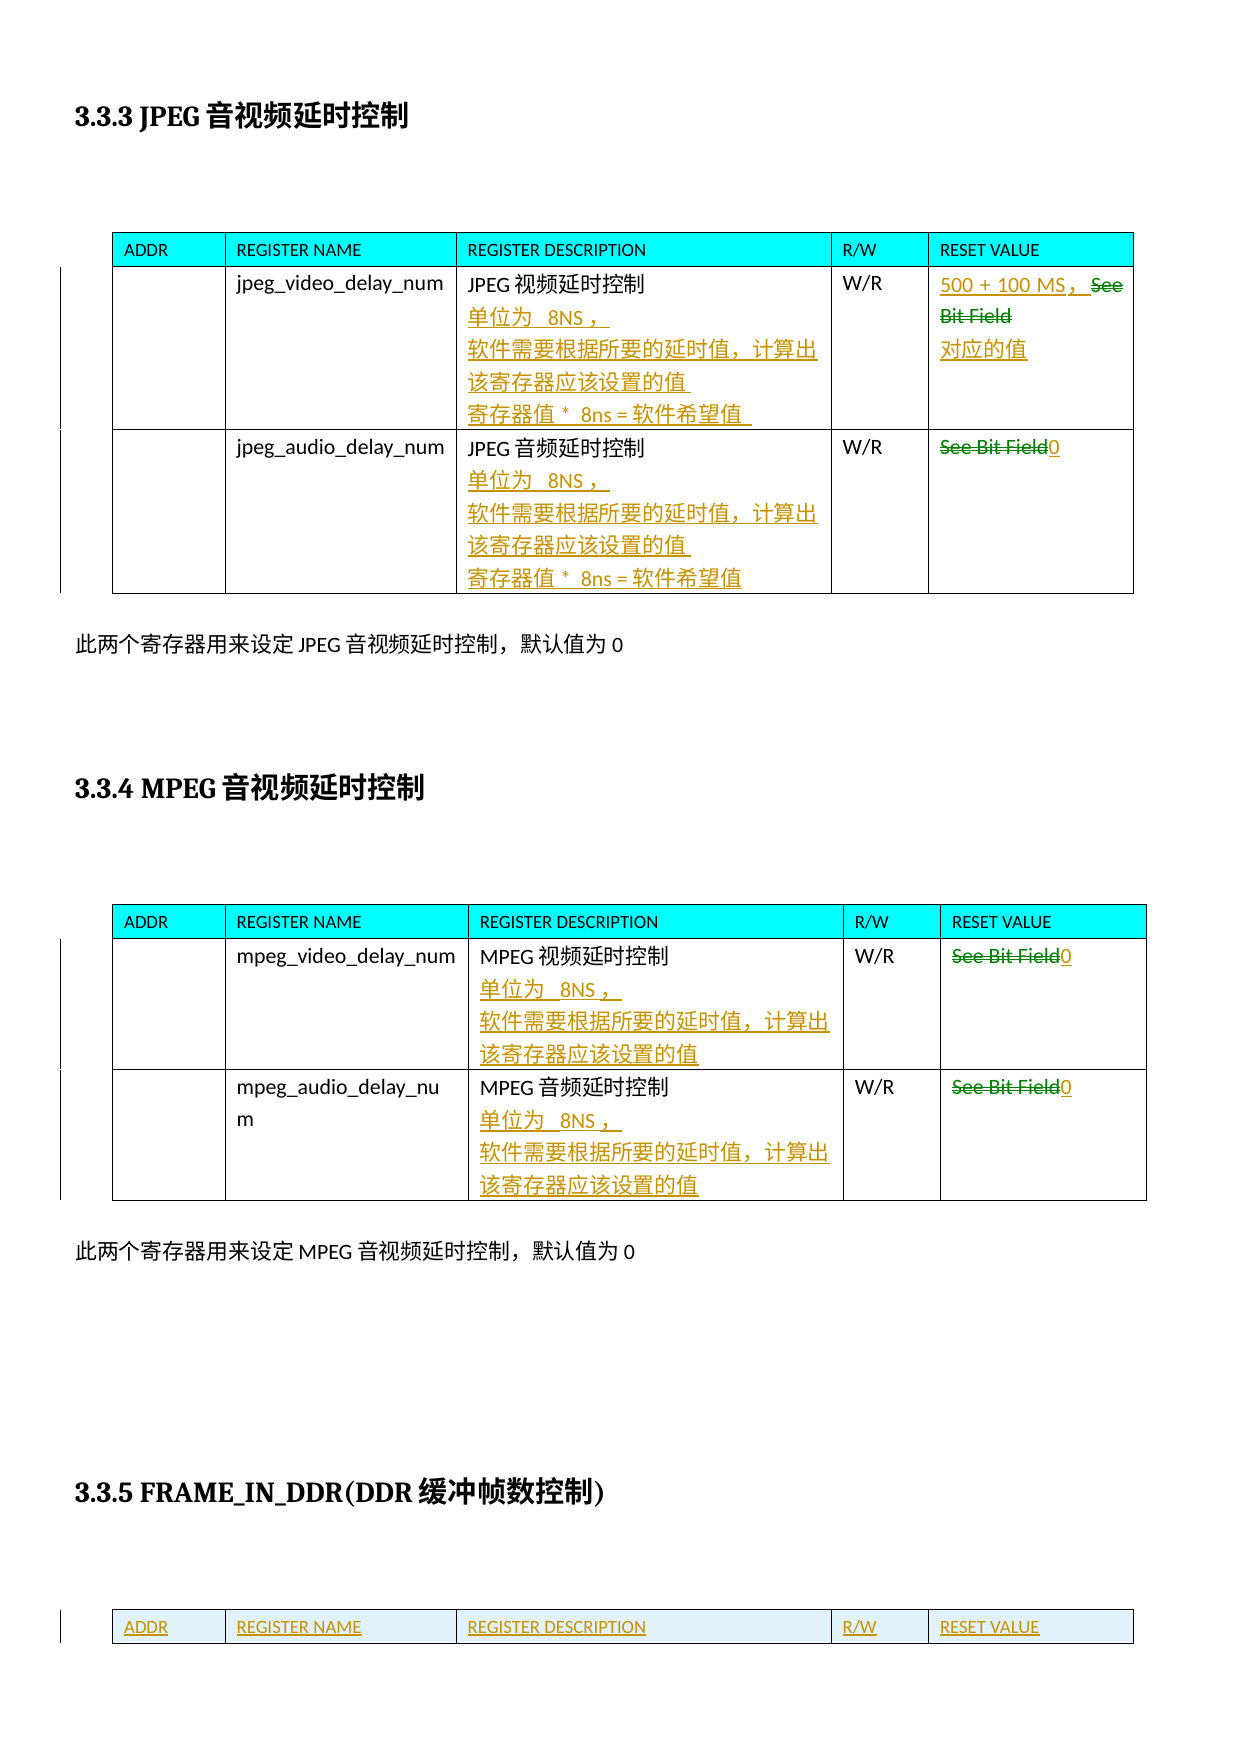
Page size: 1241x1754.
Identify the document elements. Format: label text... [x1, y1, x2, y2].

table_header REGISTER NAME [226, 905, 468, 938]
table_header ADDR [113, 233, 225, 266]
subtitle 3.3.5 [75, 1458, 1165, 1523]
table_cell JPEG视频延时控制 [457, 267, 831, 429]
table_cell [113, 1070, 225, 1200]
table_header R/W [844, 905, 940, 938]
subtitle 3.3.4 MPEG音视频延时控制 [75, 753, 1165, 818]
table_cell [941, 939, 1146, 1069]
table_header ADDR [113, 905, 225, 938]
text 此寄存器用来设定MPEG音视频延时控制， [75, 1233, 1165, 1266]
table_cell [941, 1070, 1146, 1200]
table_cell [113, 267, 225, 429]
table_header REGISTER DESCRIPTION [457, 233, 831, 266]
table_cell W/R [832, 430, 928, 593]
table_cell W/R [844, 939, 940, 1069]
table_cell [113, 939, 225, 1069]
table_cell MPEG音频延时控制 [469, 1070, 843, 1200]
table_cell mpeg_audio_delay_num [226, 1070, 468, 1200]
table_header R/W [832, 233, 928, 266]
table_cell jpeg_video_delay_num [226, 267, 456, 429]
table_header REGISTER DESCRIPTION [469, 905, 843, 938]
table_cell [113, 430, 225, 593]
table_cell [929, 430, 1133, 593]
table_cell [929, 267, 1133, 429]
table_header RESET VALUE [929, 233, 1133, 266]
table_cell jpeg_audio_delay_num [226, 430, 456, 593]
text 此寄存器用来设定JPEG音视频延时控制， [75, 626, 1165, 659]
subtitle 3.3.3 JPEG音视频延时控制 [75, 81, 1165, 146]
table_header RESET VALUE [941, 905, 1146, 938]
table_cell JPEG音频延时控制 [457, 430, 831, 593]
table_cell mpeg_video_delay_num [226, 939, 468, 1069]
table_cell W/R [844, 1070, 940, 1200]
table_cell W/R [832, 267, 928, 429]
table_cell MPEG视频延时控制 [469, 939, 843, 1069]
table_header REGISTER NAME [226, 233, 456, 266]
